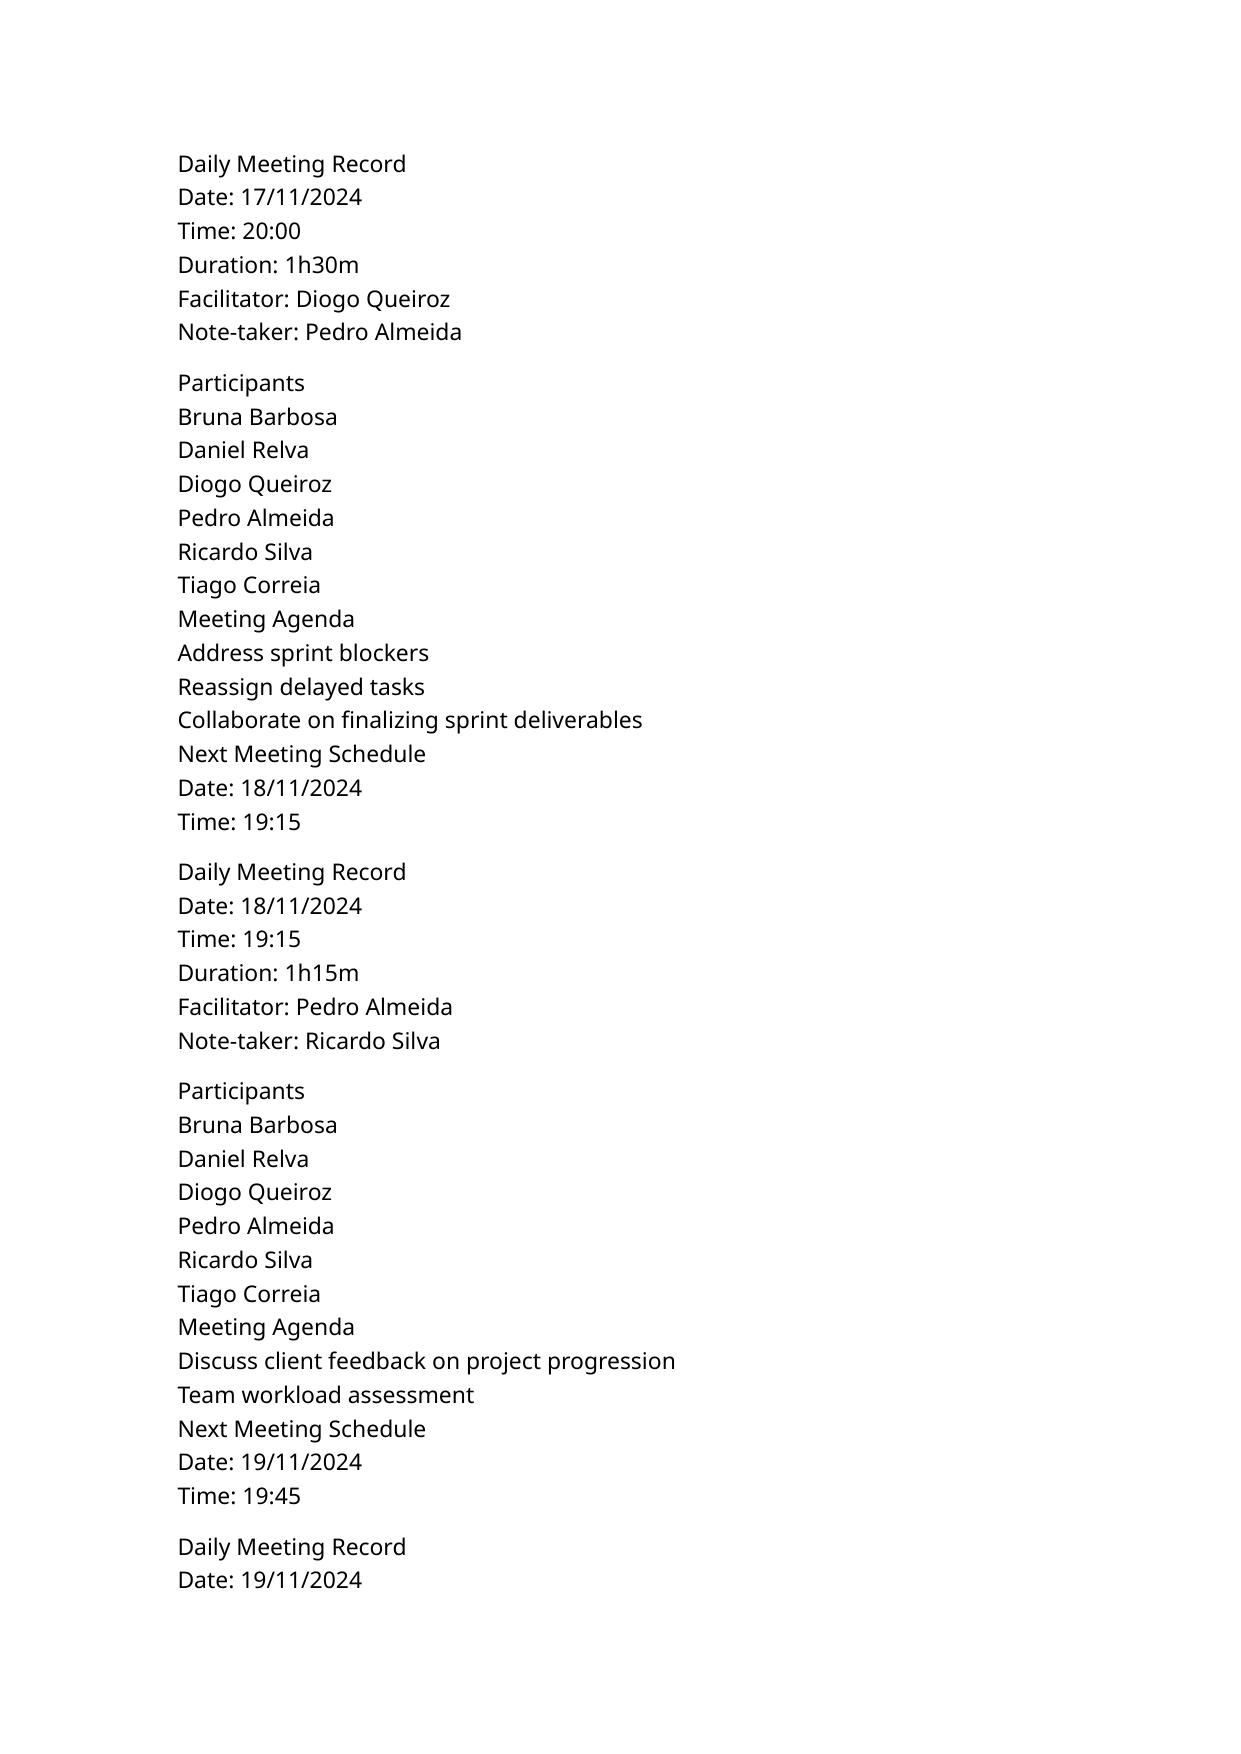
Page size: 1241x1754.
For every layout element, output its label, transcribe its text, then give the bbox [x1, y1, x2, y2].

text Participants Bruna Barbosa Daniel Relva Diogo Queiroz Pedro Almeida Ricardo Silva Tiago Correia Meeting Agenda Address sprint blockers Reassign delayed tasks Collaborate on finalizing sprint deliverables Next Meeting Schedule Date: 18/11/2024 Time: 19:15 [177, 367, 1063, 837]
text Participants Bruna Barbosa Daniel Relva Diogo Queiroz Pedro Almeida Ricardo Silva Tiago Correia Meeting Agenda Discuss client feedback on project progression Team workload assessment Next Meeting Schedule Date: 19/11/2024 Time: 19:45 [177, 1075, 1063, 1511]
text Daily Meeting Record Date: 18/11/2024 Time: 19:15 Duration: 1h15m Facilitator: Pedro Almeida Note-taker: Ricardo Silva [177, 856, 1063, 1056]
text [177, 1531, 1063, 1596]
text Daily Meeting Record Date: 17/11/2024 Time: 20:00 Duration: 1h30m Facilitator: Diogo Queiroz Note-taker: Pedro Almeida [177, 148, 1063, 348]
